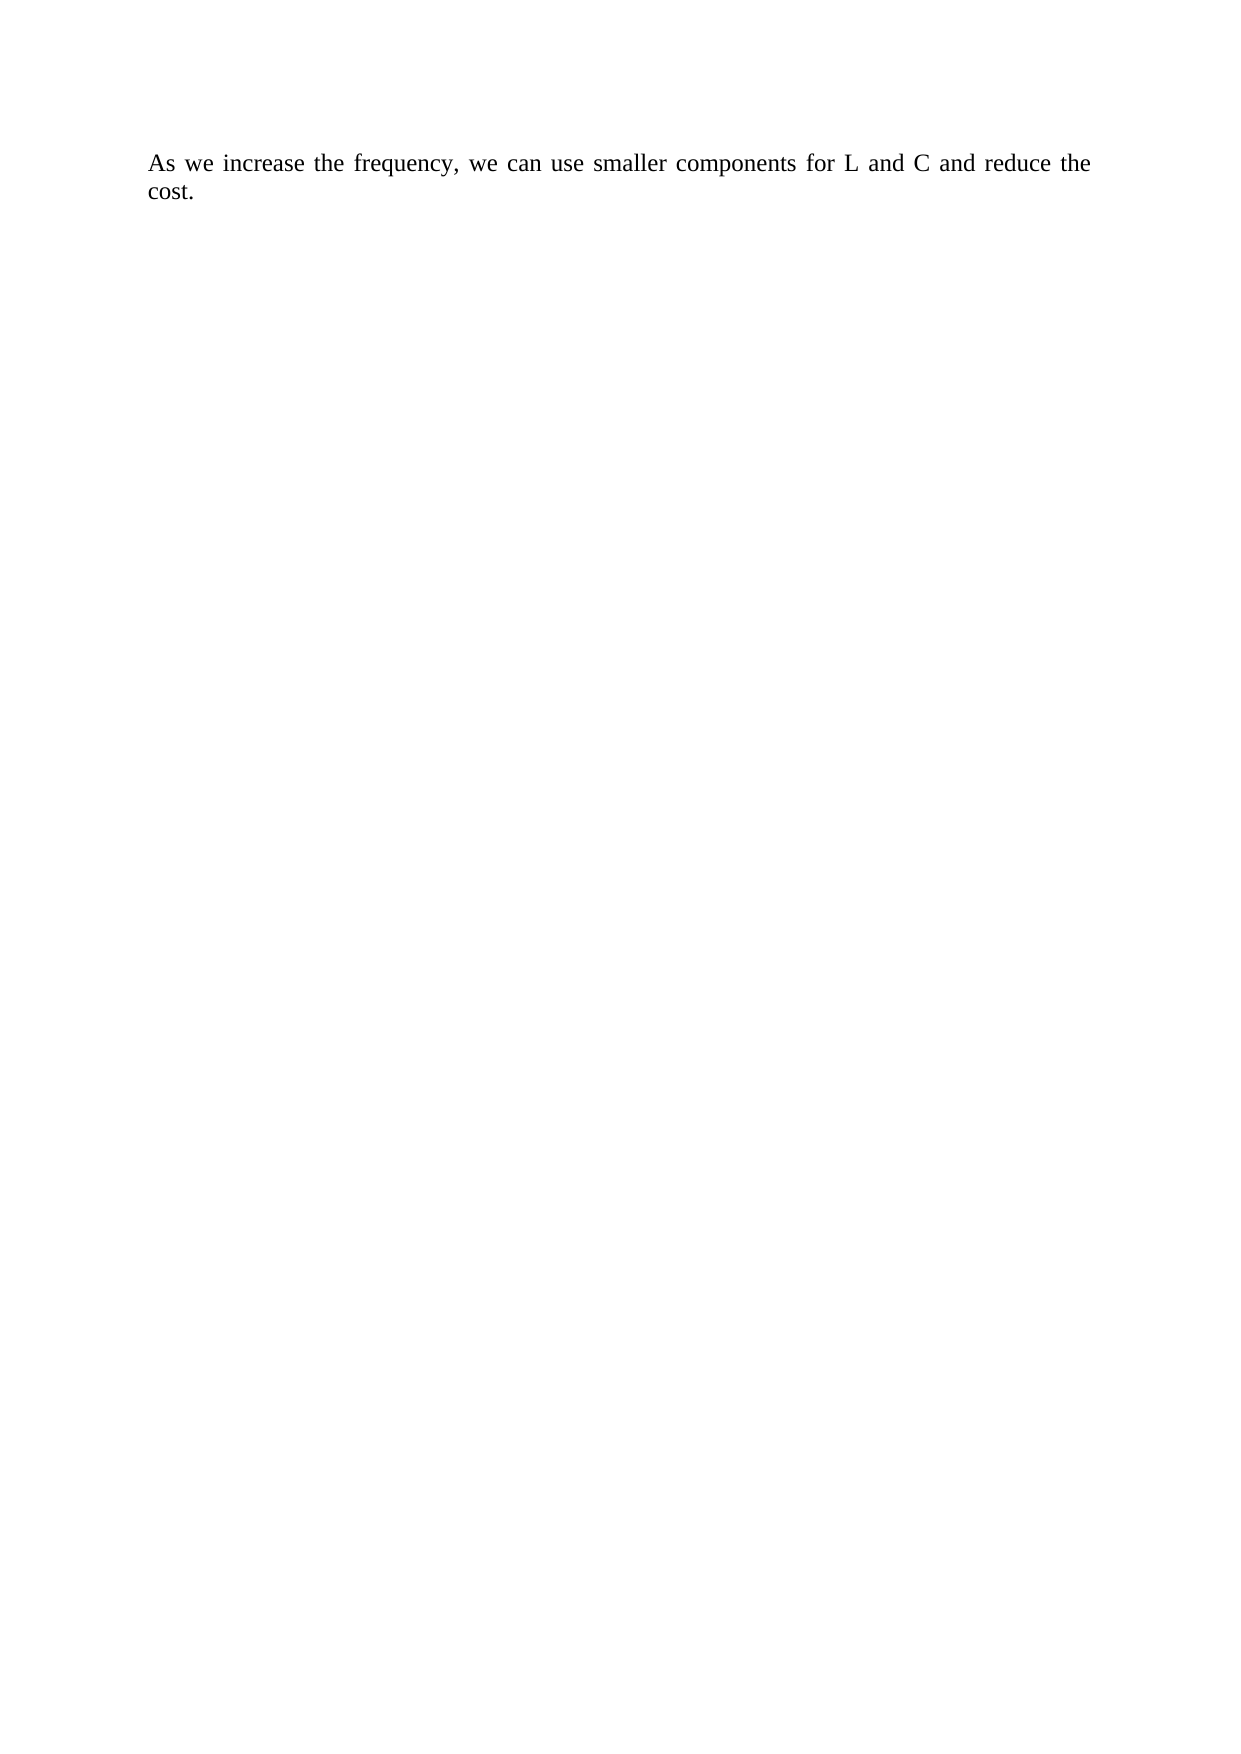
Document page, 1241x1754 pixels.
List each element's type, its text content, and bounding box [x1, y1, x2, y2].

text As we increase the frequency, we can use smaller components for L and C and reduce the cost. [148, 148, 1093, 205]
